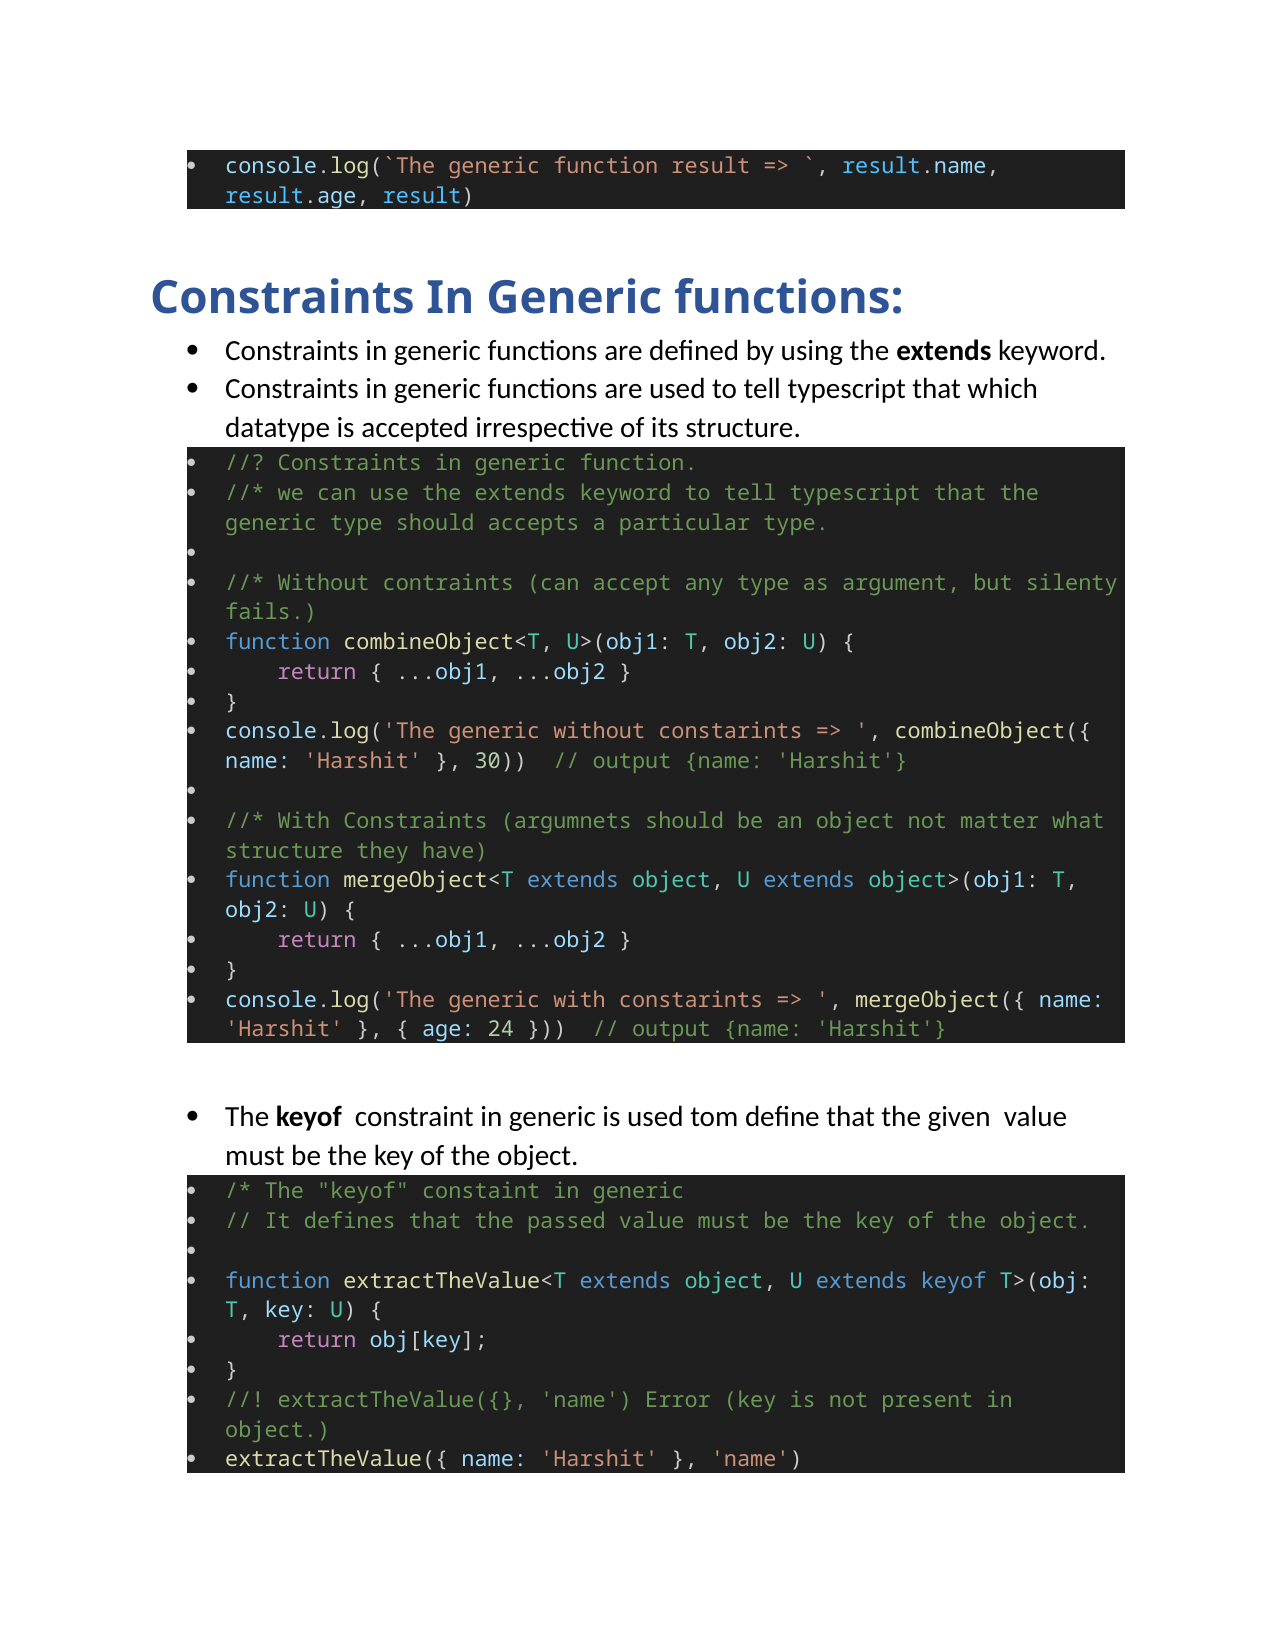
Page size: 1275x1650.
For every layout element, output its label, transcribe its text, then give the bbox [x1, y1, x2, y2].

list } [187, 1354, 1125, 1384]
list } [187, 686, 1125, 716]
list Constraints in generic functions are defined by using the extends keyword. [187, 332, 1125, 368]
list //? Constraints in generic function. [187, 447, 1125, 477]
list } [187, 954, 1125, 984]
list return { ...obj1, ...obj2 } [187, 656, 1125, 686]
list // It defines that the passed value must be the key of the object. [187, 1205, 1125, 1235]
list //* Without contraints (can accept any type as argument, but silenty fails.) [187, 567, 1125, 626]
list function mergeObject<T extends object, U extends object>(obj1: T, obj2: U) { [187, 864, 1125, 924]
list return obj[key]; [187, 1324, 1125, 1354]
list //* With Constraints (argumnets should be an object not matter what structure they have) [187, 805, 1125, 864]
list The keyof constraint in generic is used tom define that the given value must be the key of the object. [187, 1098, 1125, 1172]
list console.log('The generic with constarints => ', mergeObject({ name: 'Harshit' }, { age: 24 })) // output {name: 'Harshit'} [187, 984, 1125, 1043]
list function extractTheValue<T extends object, U extends keyof T>(obj: T, key: U) { [187, 1264, 1125, 1324]
list extractTheValue({ name: 'Harshit' }, 'name') [187, 1443, 1125, 1473]
list console.log('The generic without constarints => ', combineObject({ name: 'Harshit' }, 30)) // output {name: 'Harshit'} [187, 716, 1125, 775]
list /* The "keyof" constaint in generic [187, 1175, 1125, 1205]
list Constraints in generic functions are used to tell typescript that which datatype is accepted irrespective of its structure. [187, 371, 1125, 444]
list //* we can use the extends keyword to tell typescript that the generic type should accepts a particular type. [187, 477, 1125, 537]
list return { ...obj1, ...obj2 } [187, 924, 1125, 954]
list console.log(`The generic function result => `, result.name, result.age, result) [187, 150, 1125, 209]
subtitle Constraints In Generic functions: [150, 265, 1125, 327]
list function combineObject<T, U>(obj1: T, obj2: U) { [187, 626, 1125, 656]
list //! extractTheValue({}, 'name') Error (key is not present in object.) [187, 1384, 1125, 1443]
